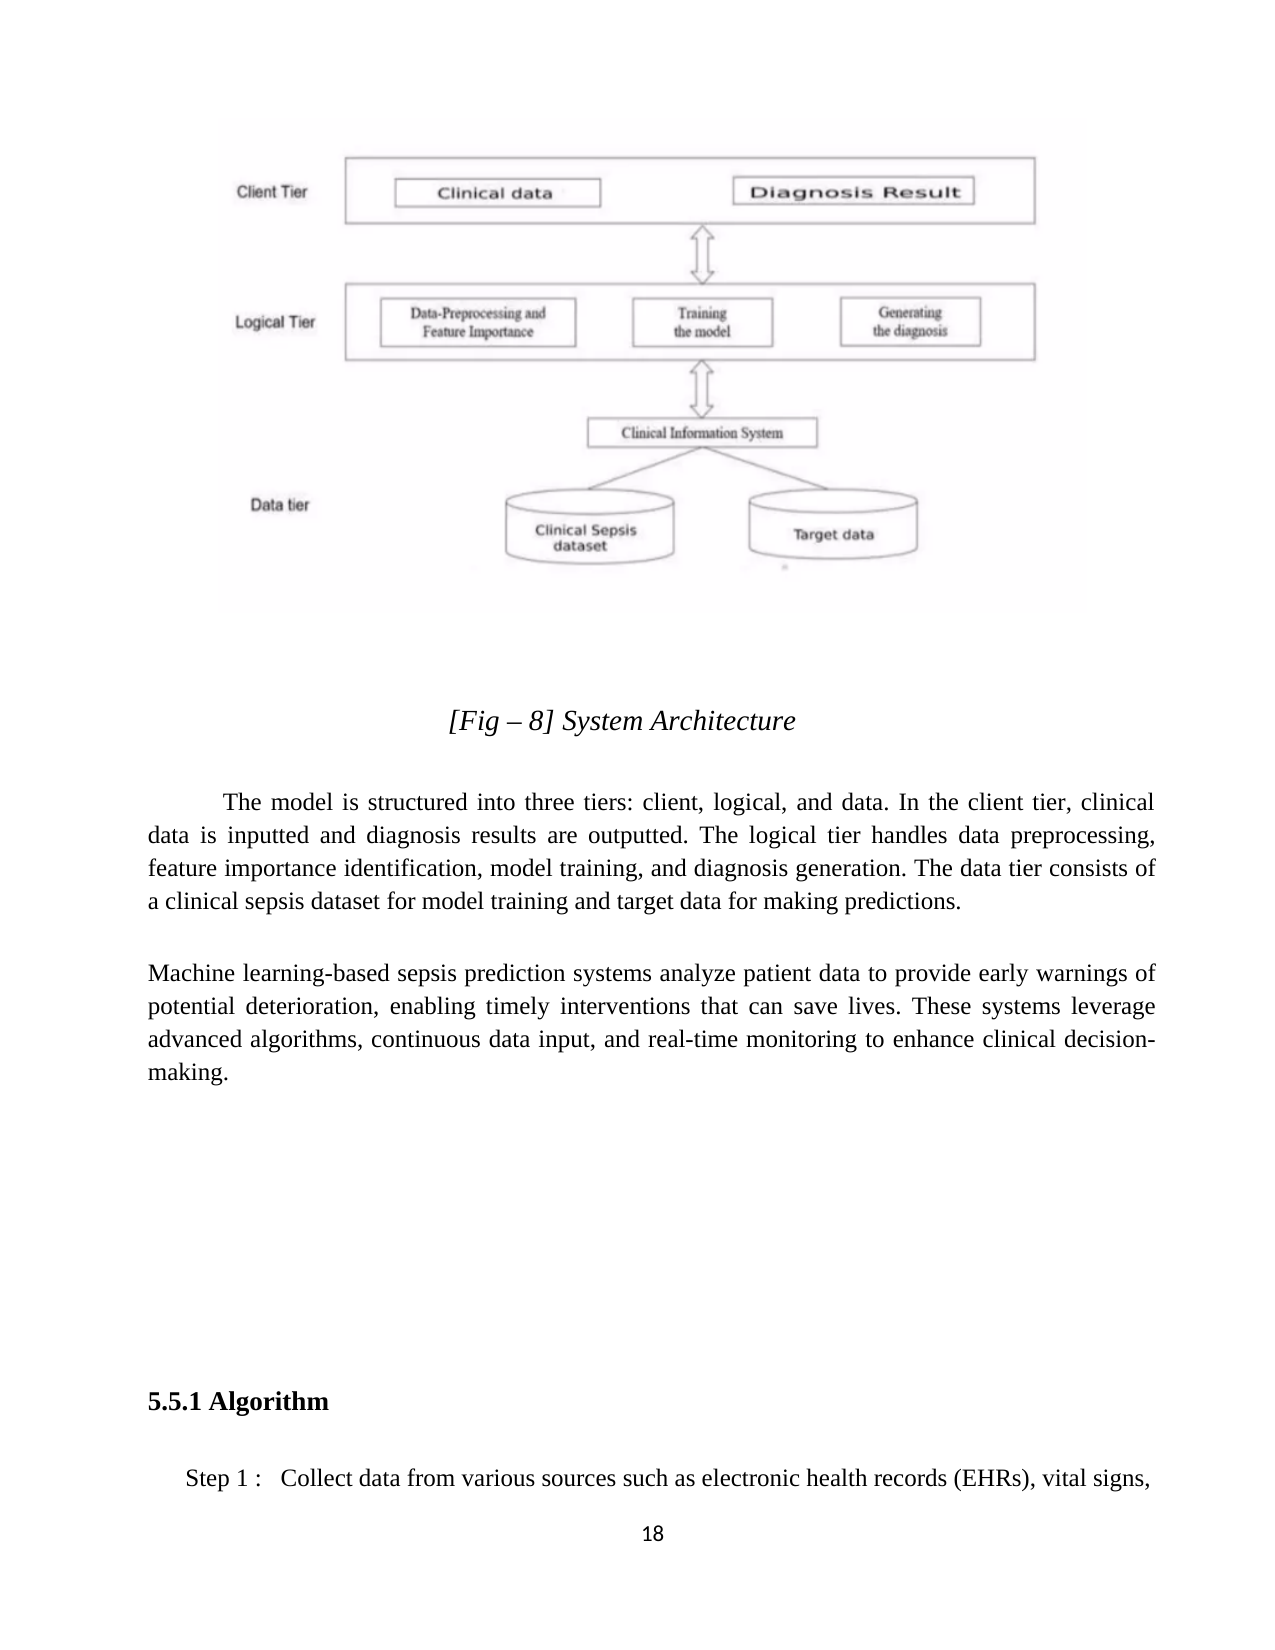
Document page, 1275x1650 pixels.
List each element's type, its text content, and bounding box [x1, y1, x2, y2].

text 5.5.1 Algorithm [148, 1385, 1157, 1416]
text Step 1 : Collect data from various sources such as electronic health records (EHRs), vital signs, [185, 1463, 1157, 1492]
text The model is structured into three tiers: client, logical, and data. In the client tier, clinical data is inputted and diagnosis results are outputted. The logical tier handles data preprocessing, feature importance identification, model training, and diagnosis generation. The data tier consists of a clinical sepsis dataset for model training and target data for making predictions. [148, 787, 1157, 914]
text Machine learning-based sepsis prediction systems analyze patient data to provide early warnings of potential deterioration, enabling timely interventions that can save lives. These systems leverage advanced algorithms, continuous data input, and real-time monitoring to enhance clinical decision-making. [148, 958, 1157, 1086]
picture [217, 118, 1088, 613]
text [Fig – 8] System Architecture [148, 703, 1157, 737]
